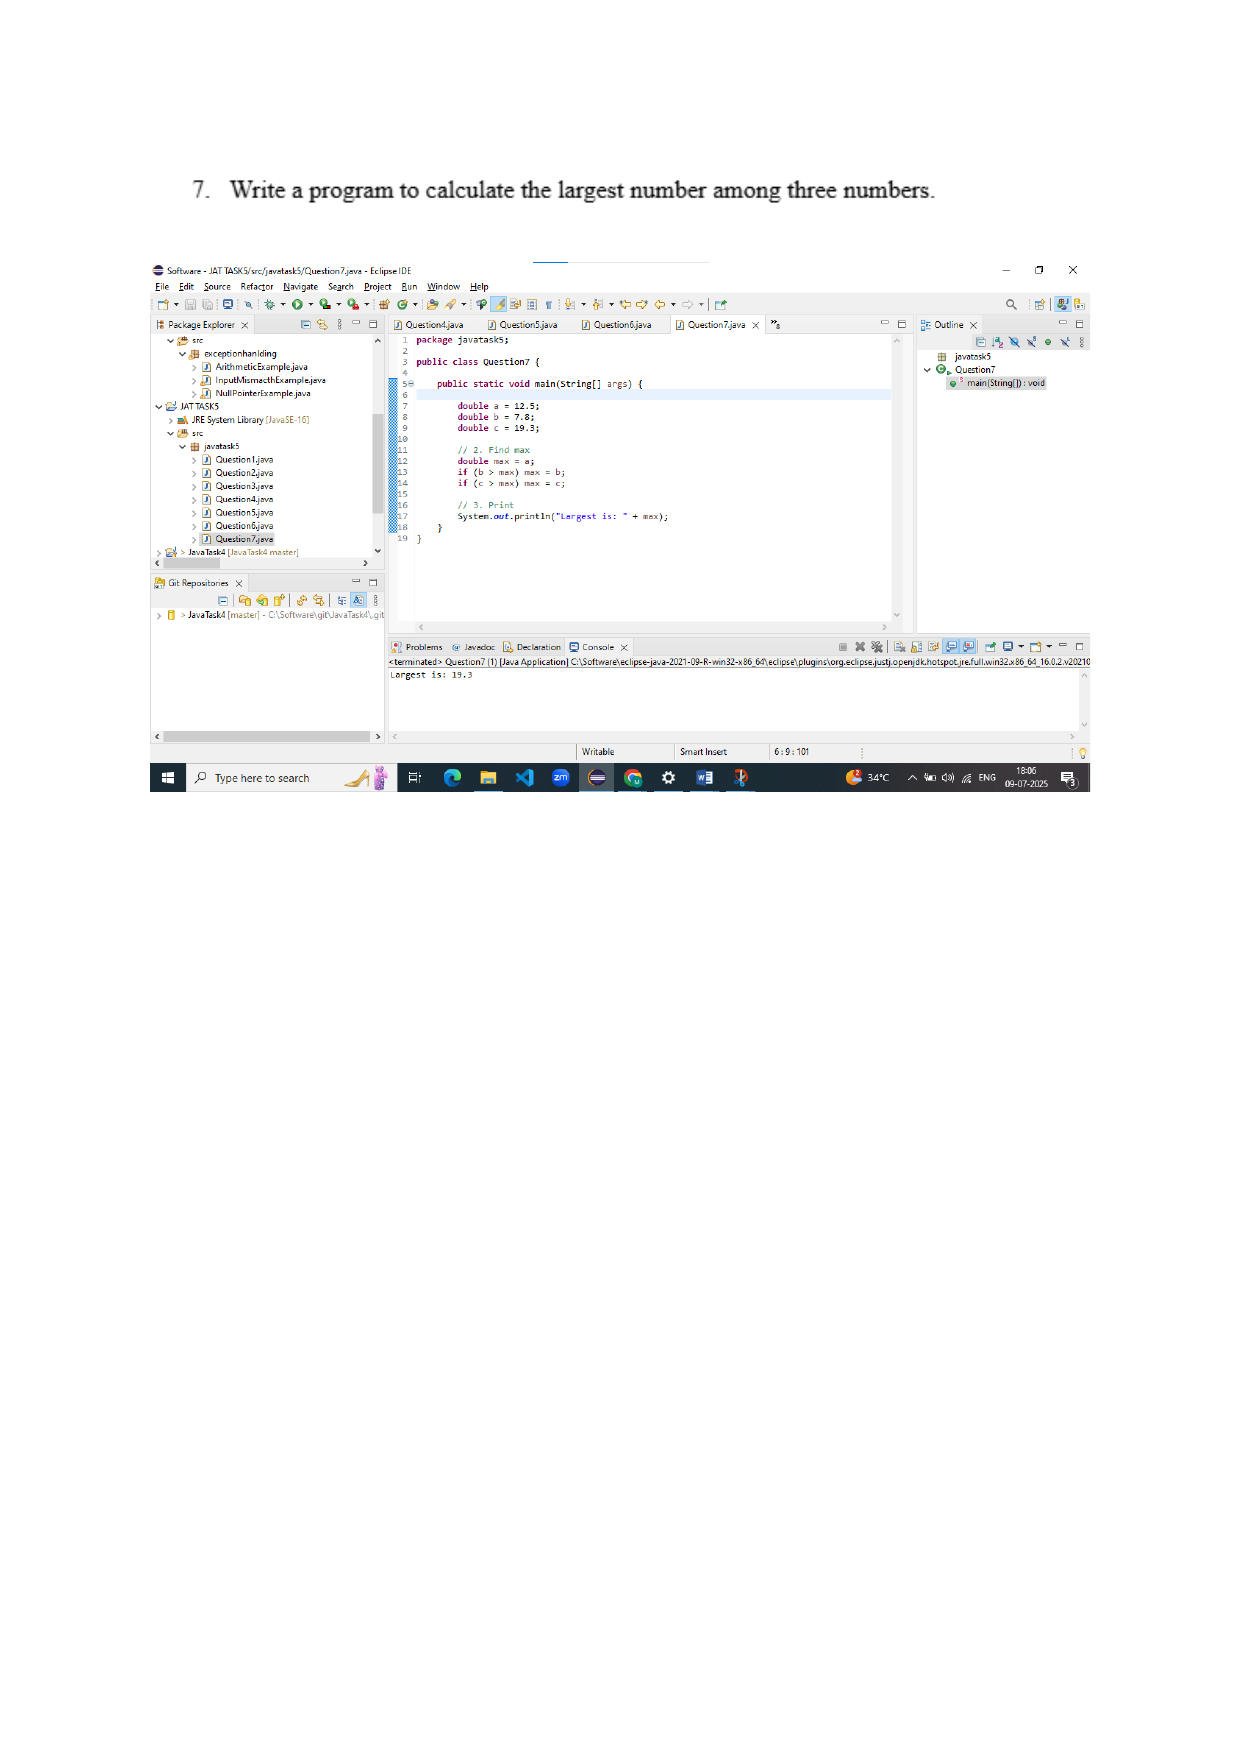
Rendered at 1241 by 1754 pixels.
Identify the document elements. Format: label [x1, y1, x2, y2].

picture [150, 150, 1027, 244]
picture [150, 262, 1091, 792]
